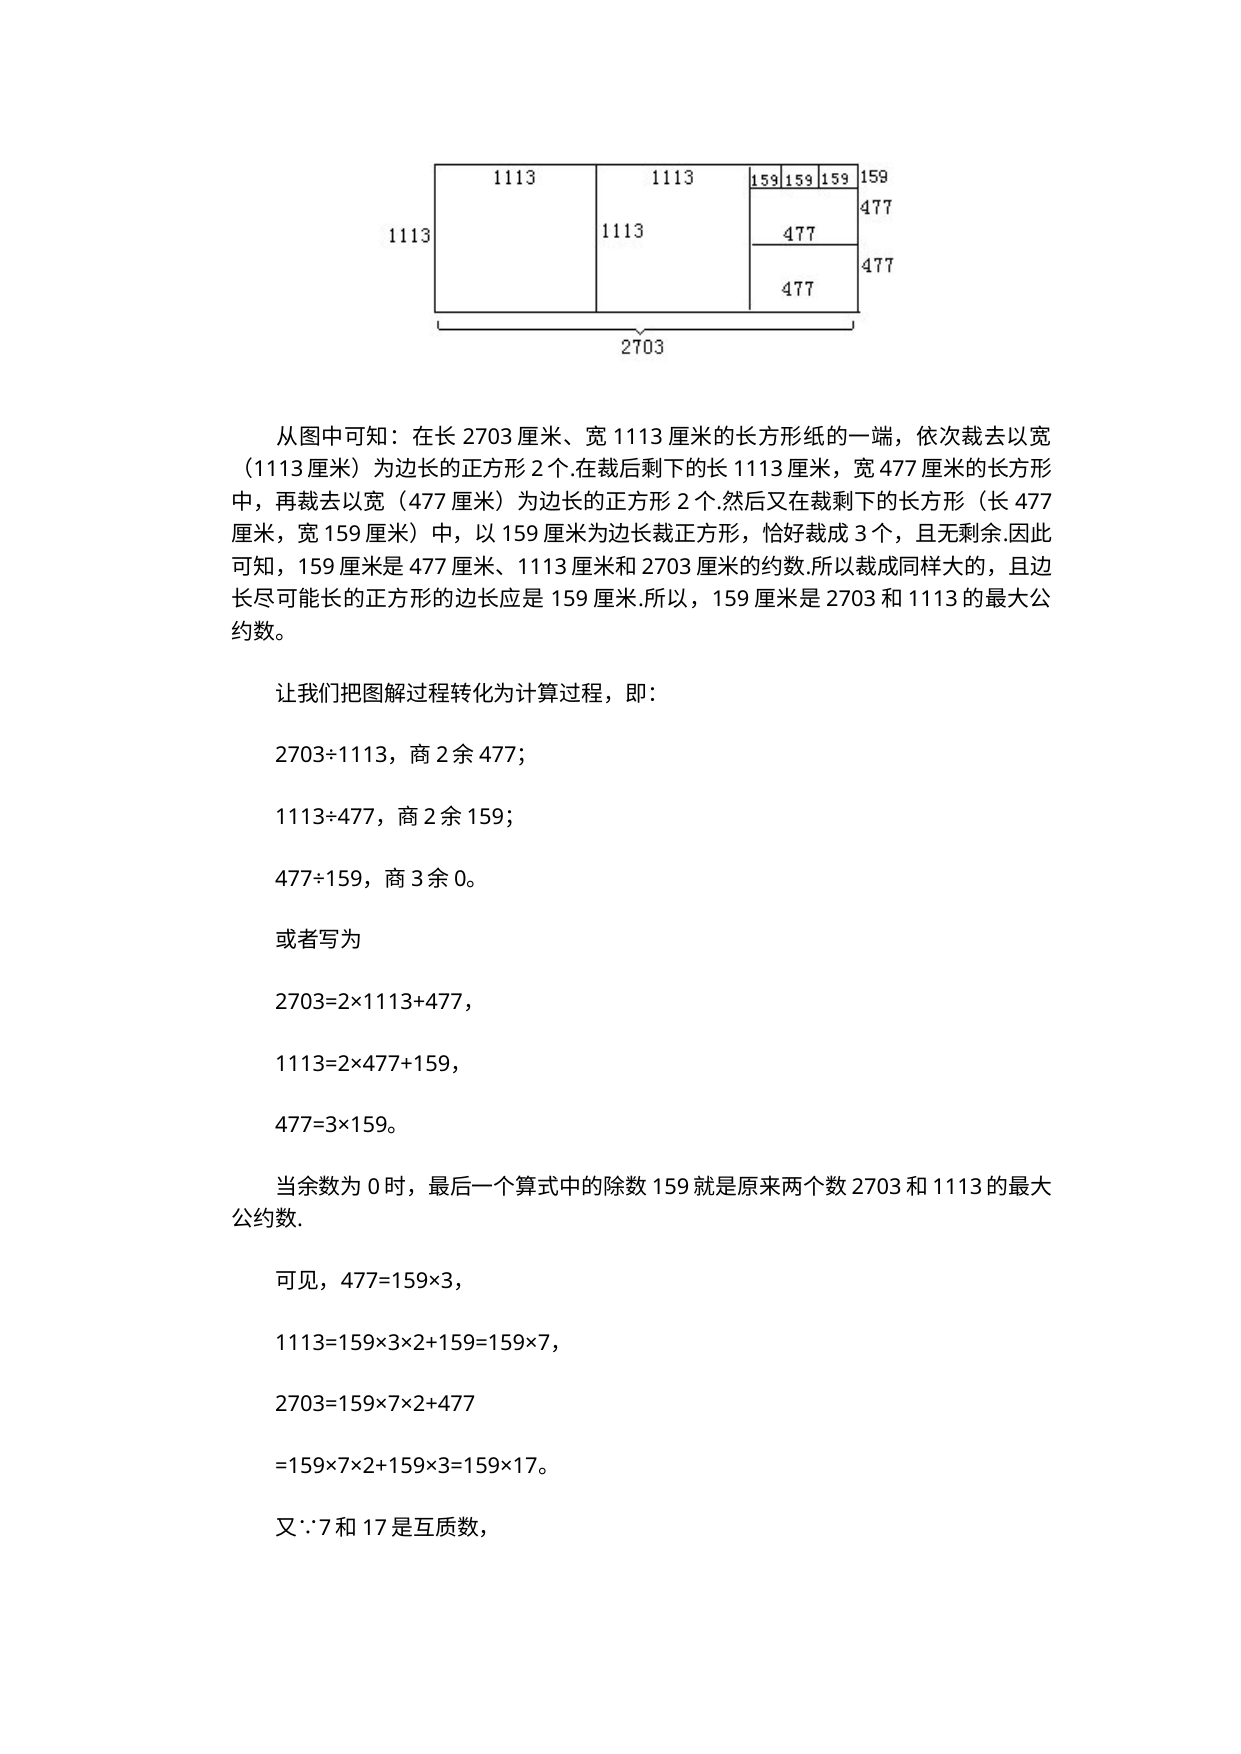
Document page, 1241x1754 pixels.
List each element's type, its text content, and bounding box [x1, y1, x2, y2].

text 让我们把图解过程转化为计算过程，即： [231, 675, 1053, 708]
text 当余数为0时，最后一个算式中的除数159就是原来两个数2703和1113的最大公约数. [231, 1169, 1053, 1234]
text 1113=2×477+159， [231, 1045, 1053, 1078]
text 又∵7和17是互质数， [231, 1509, 1053, 1542]
text 可见，477=159×3， [231, 1263, 1053, 1295]
text 1113÷477，商2余159； [231, 799, 1053, 831]
text 2703÷1113，商2余477； [231, 737, 1053, 769]
text 2703=159×7×2+477 [231, 1386, 1053, 1419]
text 1113=159×3×2+159=159×7， [231, 1324, 1053, 1357]
text =159×7×2+159×3=159×17。 [231, 1448, 1053, 1480]
text 从图中可知：在长2703厘米、宽1113厘米的长方形纸的一端，依次裁去以宽（1113厘米）为边长的正方形2个.在裁后剩下的长1113厘米，宽477厘米的长方形中，再裁去以宽（477厘米）为边长的正方形2个.然后又在裁剩下的长方形（长477厘米，宽159厘米）中，以159厘米为边长裁正方形，恰好裁成3个，且无剩余.因此可知，159厘米是477厘米、1113厘米和2703厘米的约数.所以裁成同样大的，且边长尽可能长的正方形的边长应是159厘米.所以，159厘米是2703和1113的最大公约数。 [231, 419, 1053, 646]
text 或者写为 [231, 922, 1053, 954]
text 2703=2×1113+477， [231, 984, 1053, 1016]
picture [378, 162, 905, 362]
text 477÷159，商3余0。 [231, 860, 1053, 893]
text 477=3×159。 [231, 1107, 1053, 1139]
